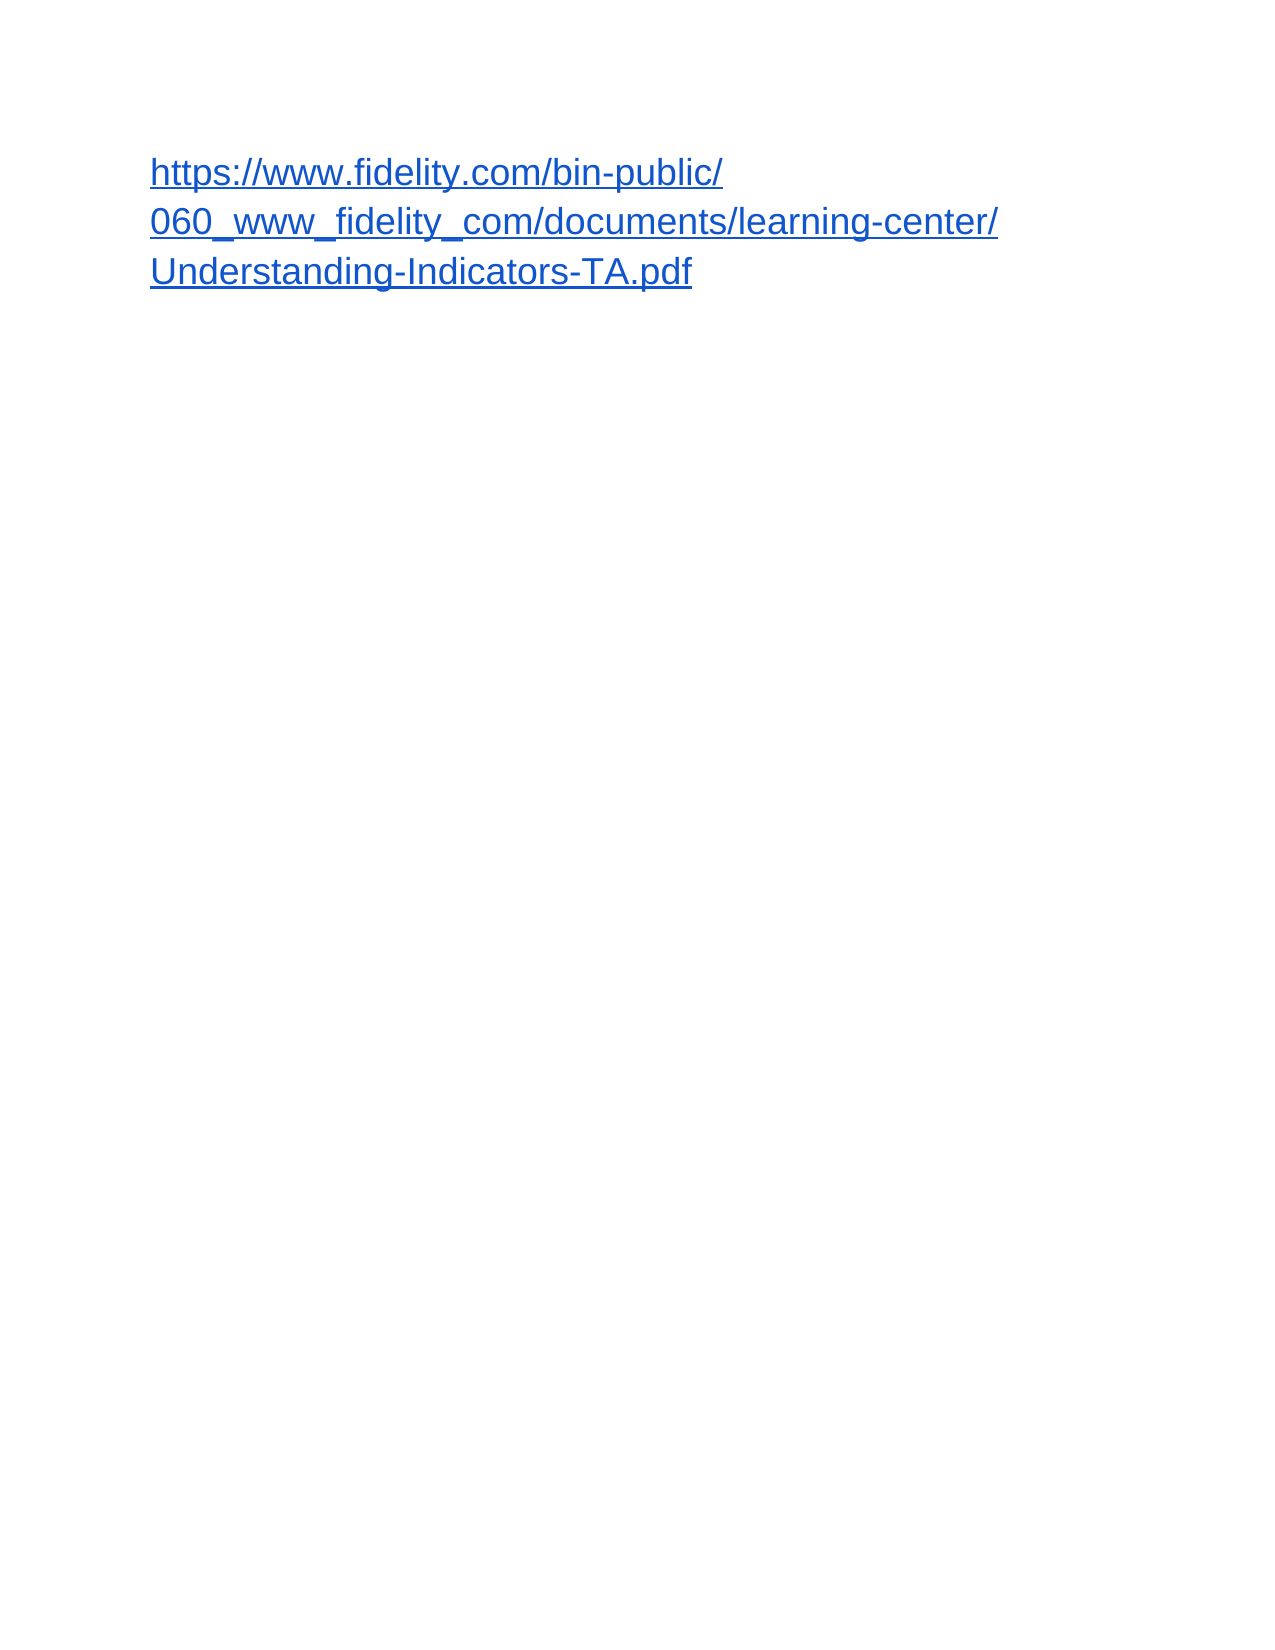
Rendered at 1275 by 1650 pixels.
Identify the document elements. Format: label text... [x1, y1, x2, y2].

text https://www.fidelity.com/bin-public/060_www_fidelity_com/documents/learning-center/Understanding-Indicators-TA.pdf [150, 150, 1125, 292]
